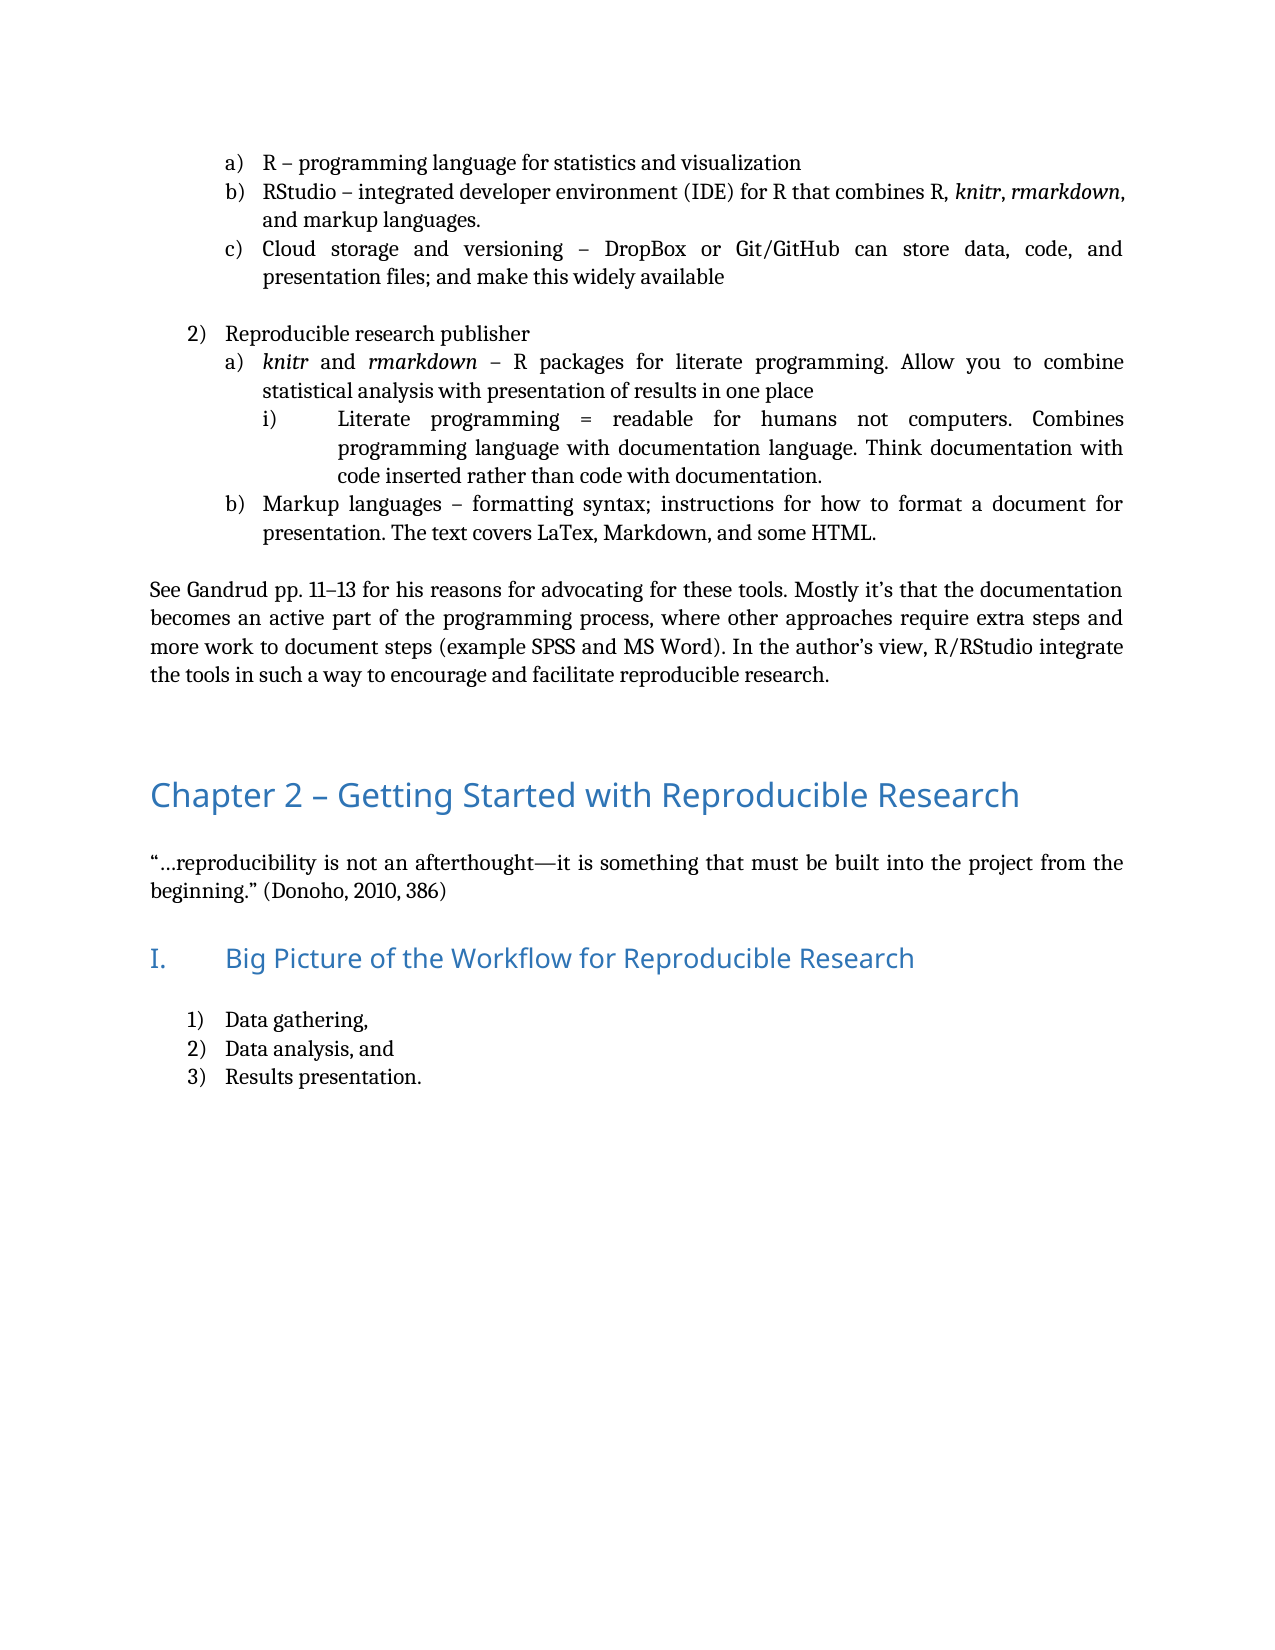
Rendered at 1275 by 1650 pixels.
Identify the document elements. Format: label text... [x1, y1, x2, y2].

list RStudio – integrated developer environment (IDE) for R that combines R, knitr, rmarkdown, and markup languages. [225, 178, 1125, 233]
list R – programming language for statistics and visualization [225, 150, 1125, 176]
list Data gathering, [187, 1007, 1125, 1034]
list Cloud storage and versioning – DropBox or Git/GitHub can store data, code, and presentation files; and make this widely available [225, 235, 1125, 290]
subtitle I. Big Picture of the Workflow for Reproducible Research [150, 939, 1125, 976]
text See Gandrud pp. 11–13 for his reasons for advocating for these tools. Mostly it’s that the documentation becomes an active part of the programming process, where other approaches require extra steps and more work to document steps (example SPSS and MS Word). In the author’s view, R/RStudio integrate the tools in such a way to encourage and facilitate reproducible research. [150, 577, 1125, 688]
list Reproducible research publisher [187, 321, 1125, 347]
list Data analysis, and [187, 1036, 1125, 1062]
list Markup languages – formatting syntax; instructions for how to format a document for presentation. The text covers LaTex, Markdown, and some HTML. [225, 491, 1125, 546]
subtitle Chapter 2 – Getting Started with Reproducible Research [150, 772, 1125, 818]
list Results presentation. [187, 1064, 1125, 1091]
list knitr and rmarkdown – R packages for literate programming. Allow you to combine statistical analysis with presentation of results in one place [225, 349, 1125, 404]
list Literate programming = readable for humans not computers. Combines programming language with documentation language. Think documentation with code inserted rather than code with documentation. [262, 406, 1125, 489]
text “…reproducibility is not an afterthought—it is something that must be built into the project from the beginning.” (Donoho, 2010, 386) [150, 849, 1125, 904]
